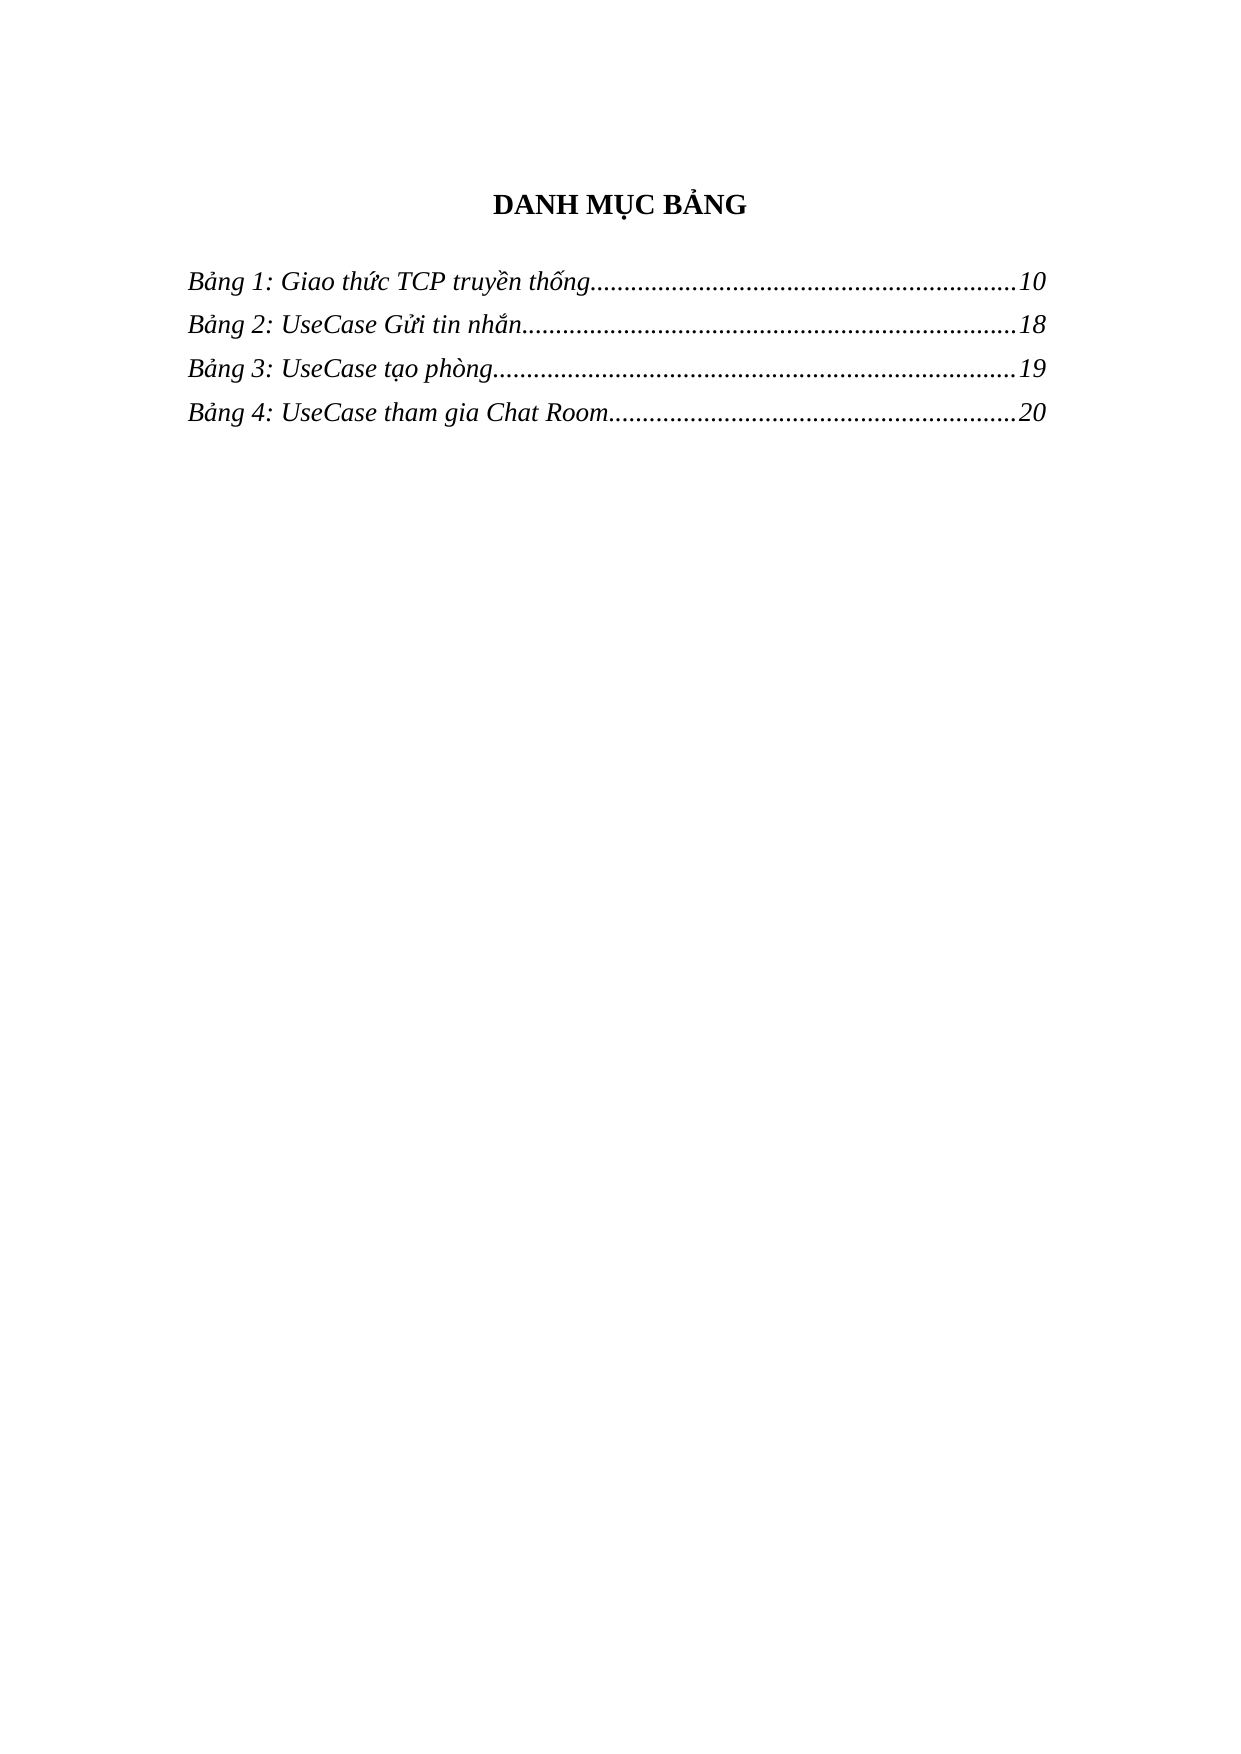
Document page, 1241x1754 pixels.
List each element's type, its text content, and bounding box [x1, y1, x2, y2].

subtitle DANH MỤC BẢNG [187, 187, 1053, 221]
text Bảng 4: UseCase tham gia Chat Room 20 [187, 396, 1053, 427]
text Bảng 3: UseCase tạo phòng 19 [187, 352, 1053, 383]
text Bảng 1: Giao thức TCP truyền thống 10 [187, 265, 1053, 296]
text Bảng 2: UseCase Gửi tin nhắn 18 [187, 308, 1053, 339]
